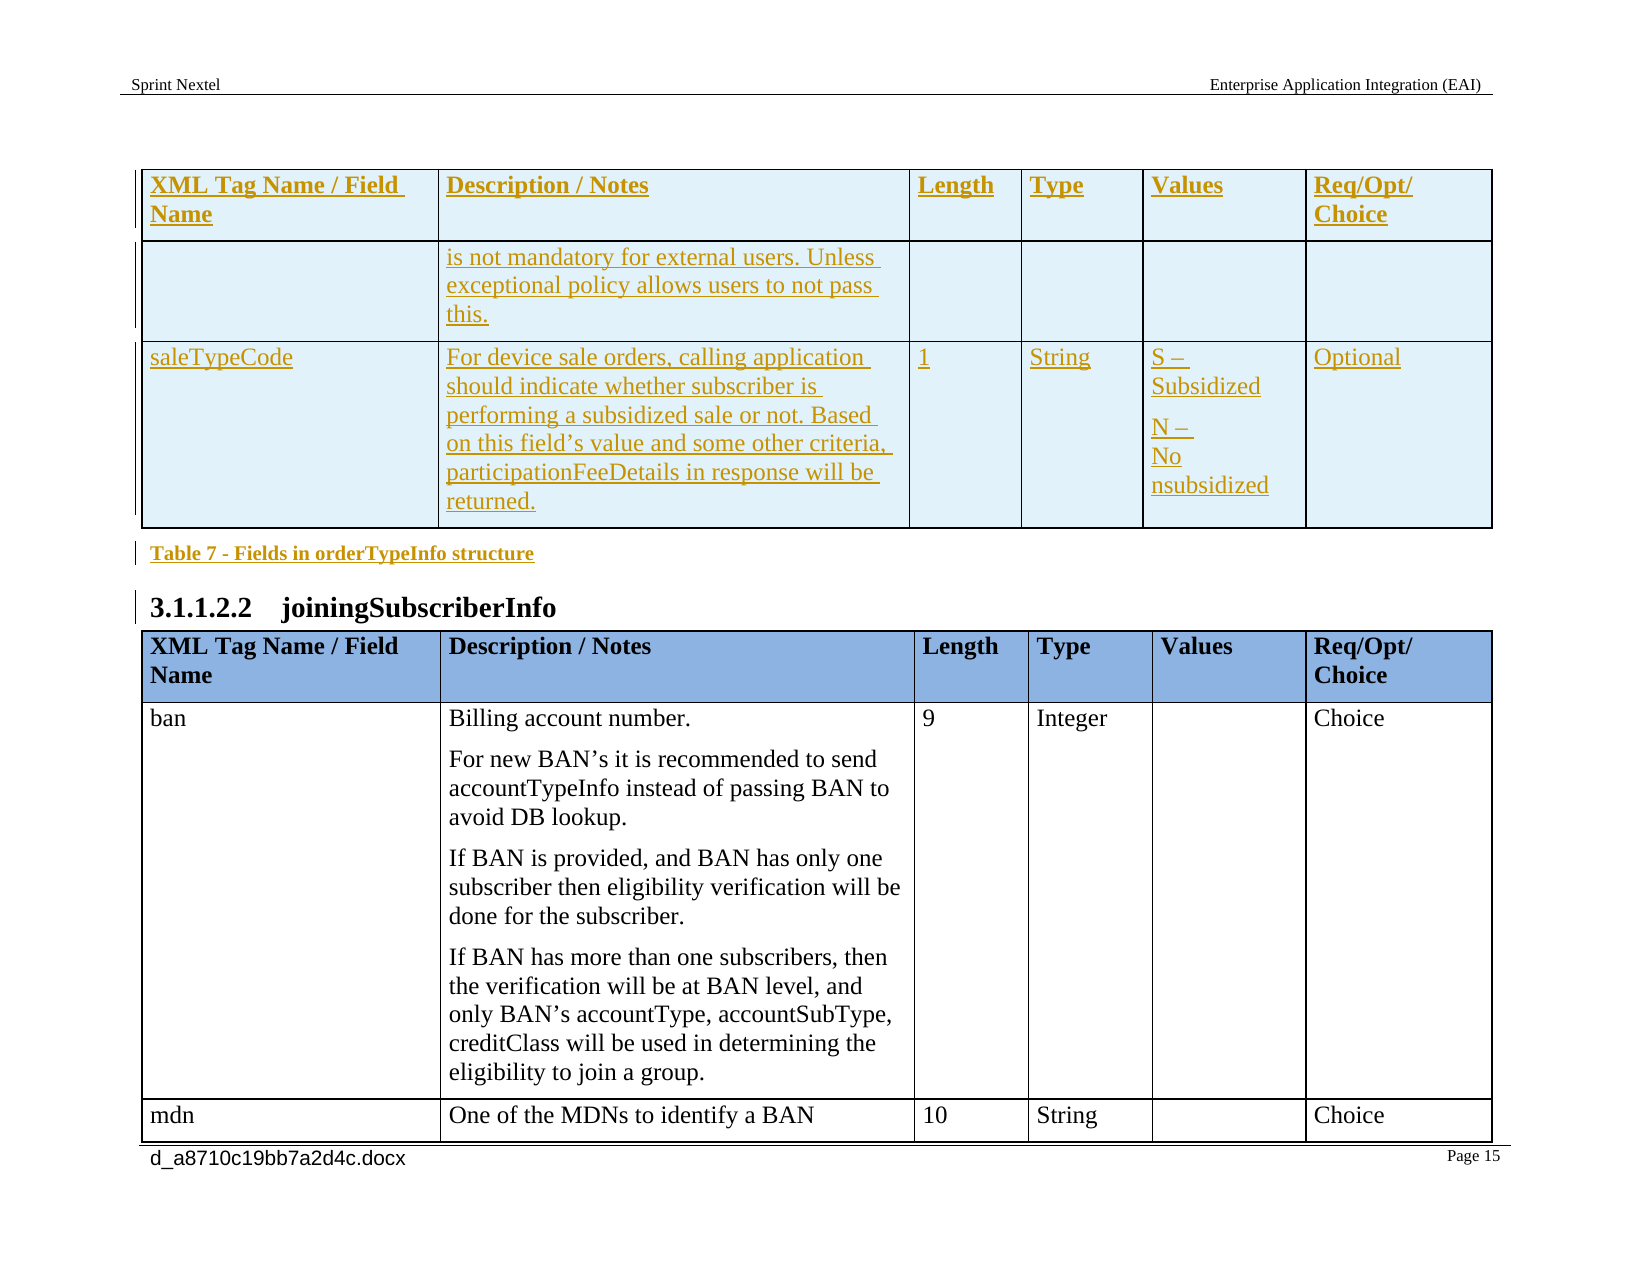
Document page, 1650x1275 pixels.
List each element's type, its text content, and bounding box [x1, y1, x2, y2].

table_cell 10 [915, 1100, 1028, 1141]
table_cell String [1029, 1100, 1152, 1141]
table_header Type [1029, 632, 1152, 702]
table_cell Integer [1029, 703, 1152, 1098]
table_header XML Tag Name / Field Name [143, 632, 440, 702]
table_cell One of the MDNs to identify a BAN [441, 1100, 914, 1141]
table_cell [1153, 703, 1305, 1098]
table_cell Billing account number. For new BAN’s it is recommended to send accountTypeInfo instead of passing BAN to avoid DB lookup. If BAN is provided, and BAN has only one subscriber then eligibility verification will be done for the subscriber. If BAN has more than one subscribers, then the verification will be at BAN level, and only BAN’s accountType, accountSubType, creditClass will be used in determining the eligibility to join a group. [441, 703, 914, 1098]
table_header Length [915, 632, 1028, 702]
table_header Values [1153, 632, 1305, 702]
table_cell [1153, 1100, 1305, 1141]
table_cell mdn [143, 1100, 440, 1141]
table_cell ban [143, 703, 440, 1098]
table_cell Choice [1307, 703, 1491, 1098]
subtitle joiningSubscriberInfo [150, 590, 1500, 624]
table_header Description / Notes [441, 632, 914, 702]
table_cell 9 [915, 703, 1028, 1098]
table_cell Choice [1307, 1100, 1491, 1141]
table_header Req/Opt/Choice [1307, 632, 1491, 702]
